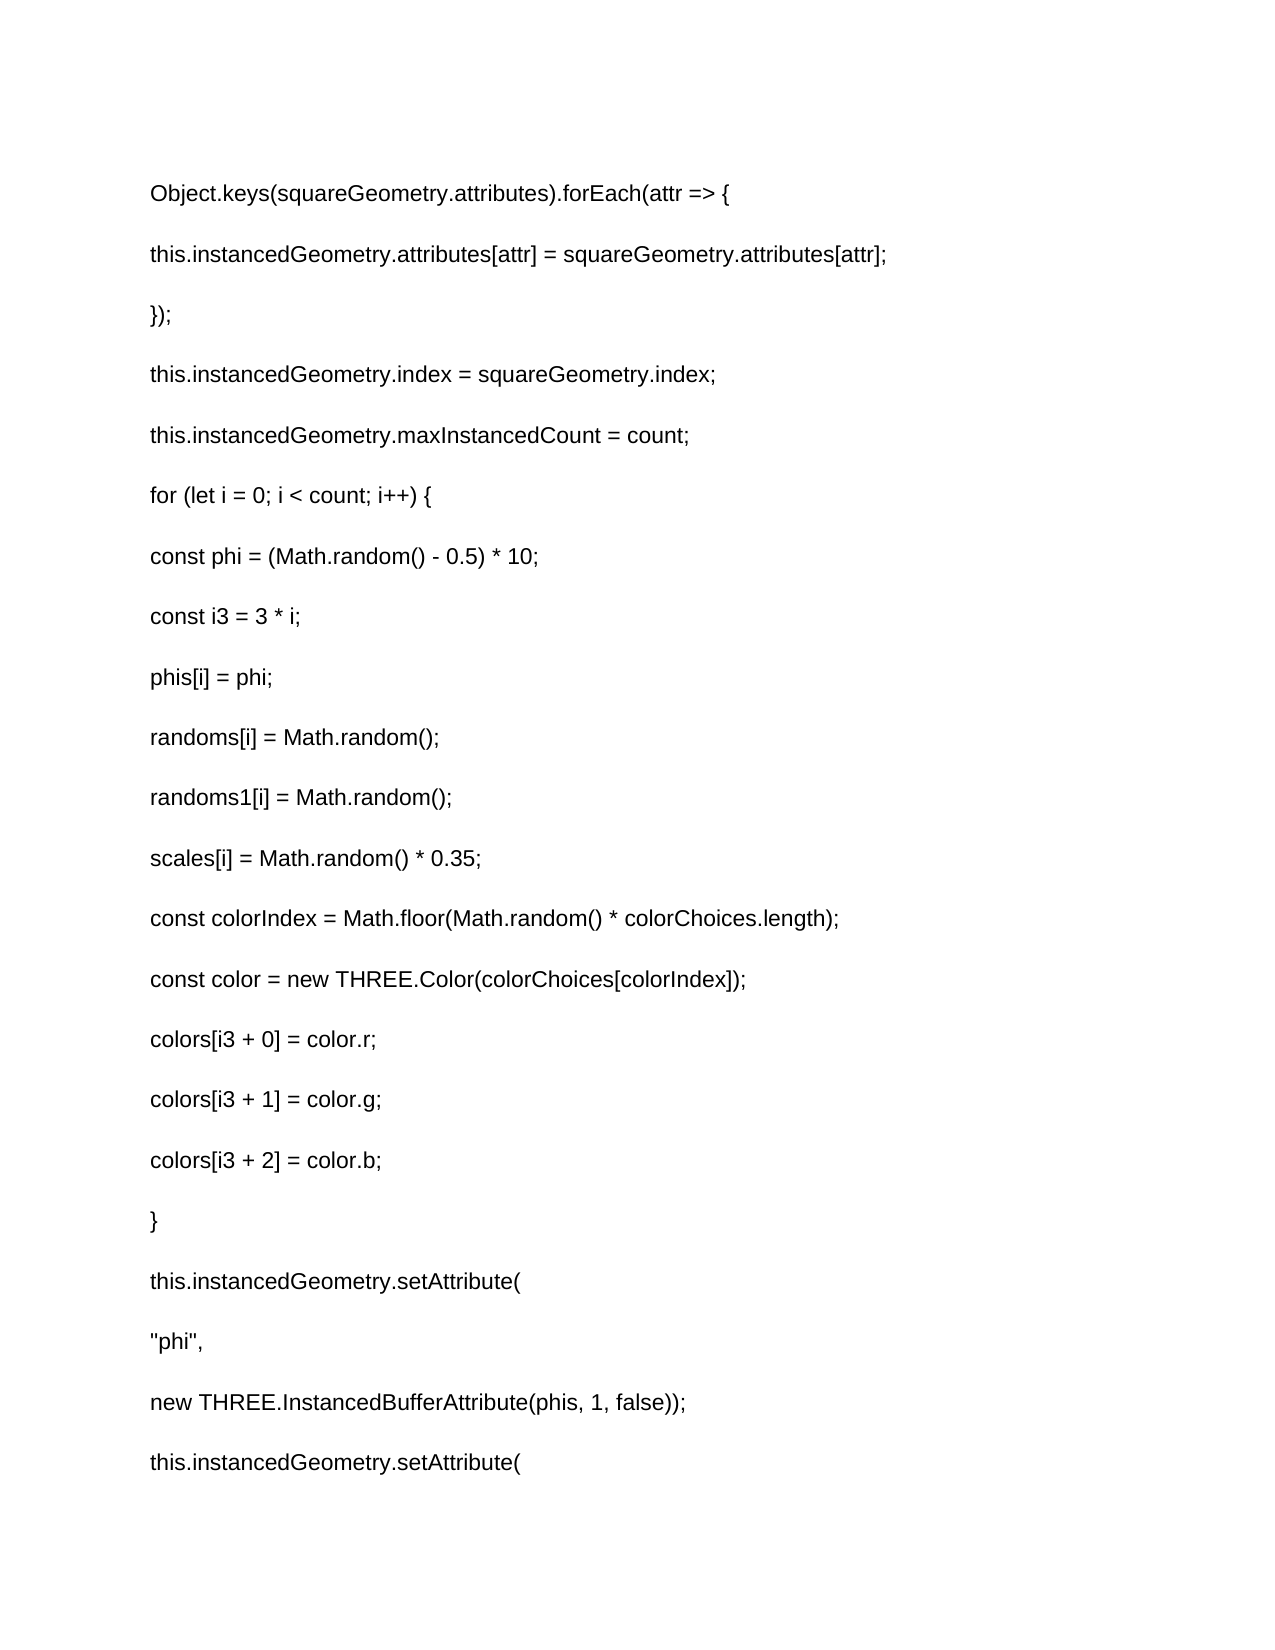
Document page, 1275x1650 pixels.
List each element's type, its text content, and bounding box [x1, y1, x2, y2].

text const colorIndex = Math.floor(Math.random() * colorChoices.length); [150, 905, 1125, 932]
text this.instancedGeometry.setAttribute( [150, 1449, 1125, 1475]
text scales[i] = Math.random() * 0.35; [150, 845, 1125, 871]
text const phi = (Math.random() - 0.5) * 10; [150, 543, 1125, 569]
text this.instancedGeometry.attributes[attr] = squareGeometry.attributes[attr]; [150, 241, 1125, 267]
text this.instancedGeometry.maxInstancedCount = count; [150, 422, 1125, 448]
text }); [150, 301, 1125, 327]
text colors[i3 + 1] = color.g; [150, 1086, 1125, 1113]
text for (let i = 0; i < count; i++) { [150, 482, 1125, 509]
text randoms1[i] = Math.random(); [150, 784, 1125, 811]
text randoms[i] = Math.random(); [150, 724, 1125, 750]
text this.instancedGeometry.setAttribute( [150, 1268, 1125, 1294]
text colors[i3 + 2] = color.b; [150, 1147, 1125, 1173]
text new THREE.InstancedBufferAttribute(phis, 1, false)); [150, 1388, 1125, 1415]
text } [150, 1207, 1125, 1234]
text "phi", [150, 1328, 1125, 1354]
text phis[i] = phi; [150, 663, 1125, 690]
text colors[i3 + 0] = color.r; [150, 1026, 1125, 1052]
text const color = new THREE.Color(colorChoices[colorIndex]); [150, 966, 1125, 992]
text this.instancedGeometry.index = squareGeometry.index; [150, 361, 1125, 388]
text Object.keys(squareGeometry.attributes).forEach(attr => { [150, 180, 1125, 207]
text const i3 = 3 * i; [150, 603, 1125, 629]
